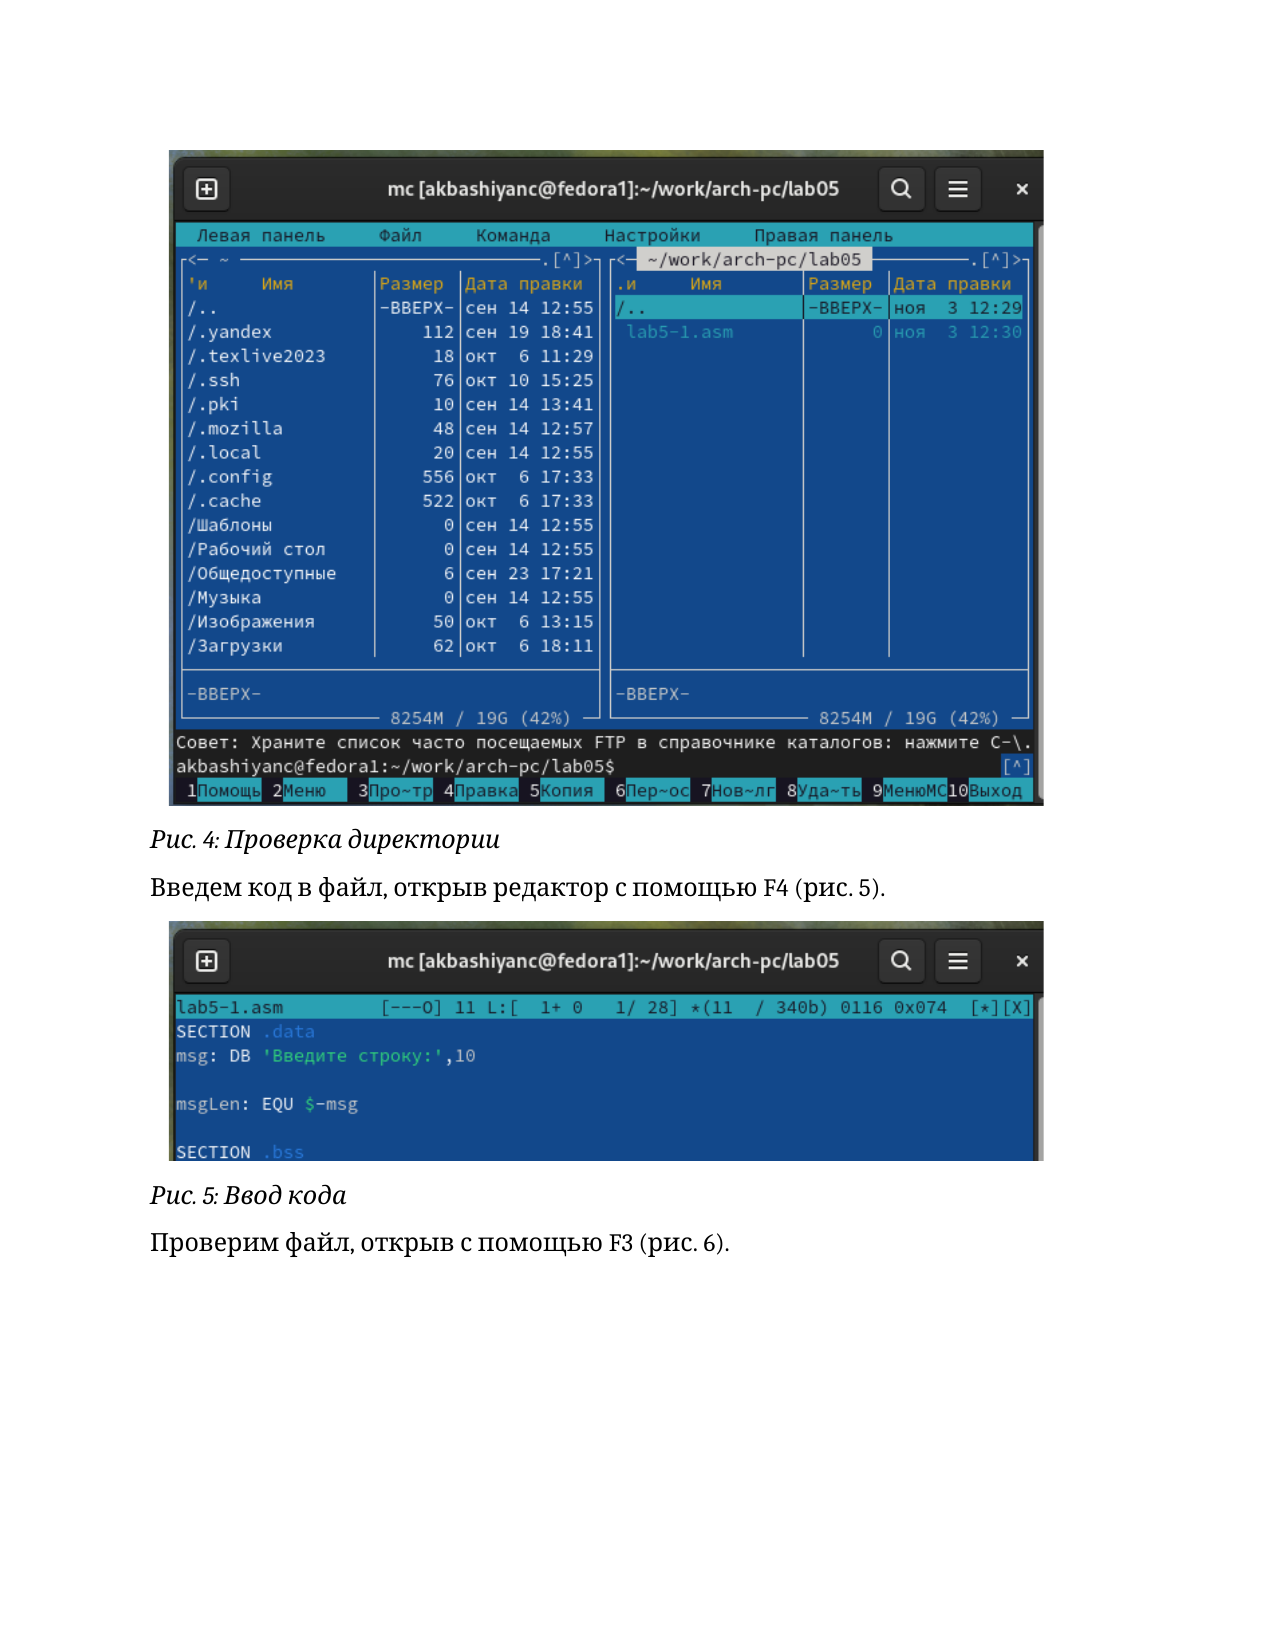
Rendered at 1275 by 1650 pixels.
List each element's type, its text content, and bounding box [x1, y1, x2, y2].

text Введем код в файл, открыв редактор с помощью F4 (рис. 5). [150, 874, 1125, 903]
picture [168, 921, 1044, 1161]
text Проверим файл, открыв с помощью F3 (рис. 6). [150, 1229, 1125, 1258]
picture [168, 150, 1044, 806]
text Рис. 5: Ввод кода [150, 1182, 1125, 1210]
text Рис. 4: Проверка директории [150, 826, 1125, 855]
